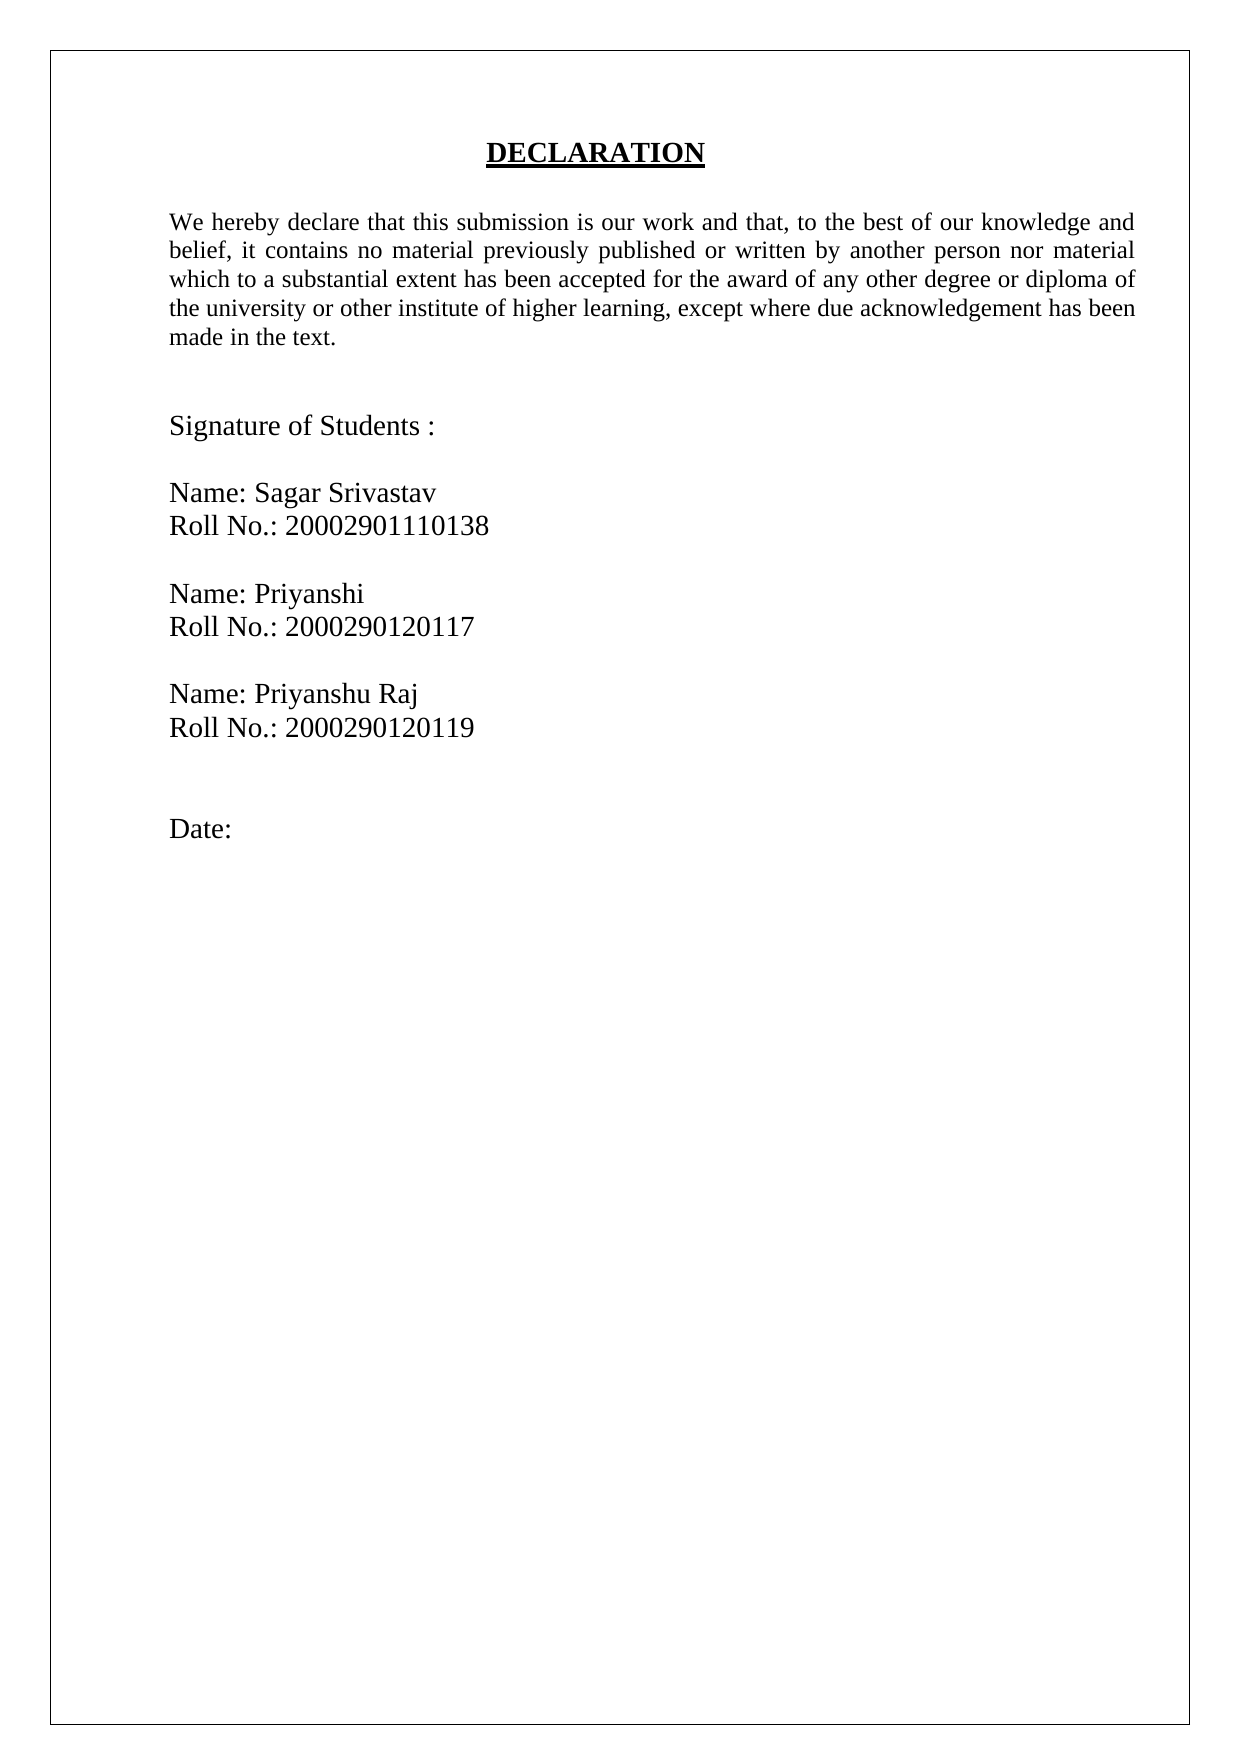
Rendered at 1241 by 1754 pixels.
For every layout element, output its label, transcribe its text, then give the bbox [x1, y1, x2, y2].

text Name: Priyanshu Raj [169, 677, 1182, 710]
text Date: [169, 811, 1182, 844]
text Signature of Students : Name: Sagar Srivastav [169, 375, 437, 508]
text We hereby declare that this submission is our work and that, to the best of our knowledge and belief, it contains no material previously published or written by another person nor material which to a substantial extent has been accepted for the award of any other degree or diploma of the university or other institute of higher learning, except where due acknowledgement has been made in the text. [169, 207, 1137, 350]
text Roll No.: 20002901110138 [169, 508, 1182, 542]
text DECLARATION [486, 135, 1182, 169]
text Roll No.: 2000290120119 [169, 710, 1182, 744]
text Name: Priyanshi Roll No.: 2000290120117 [169, 576, 482, 643]
